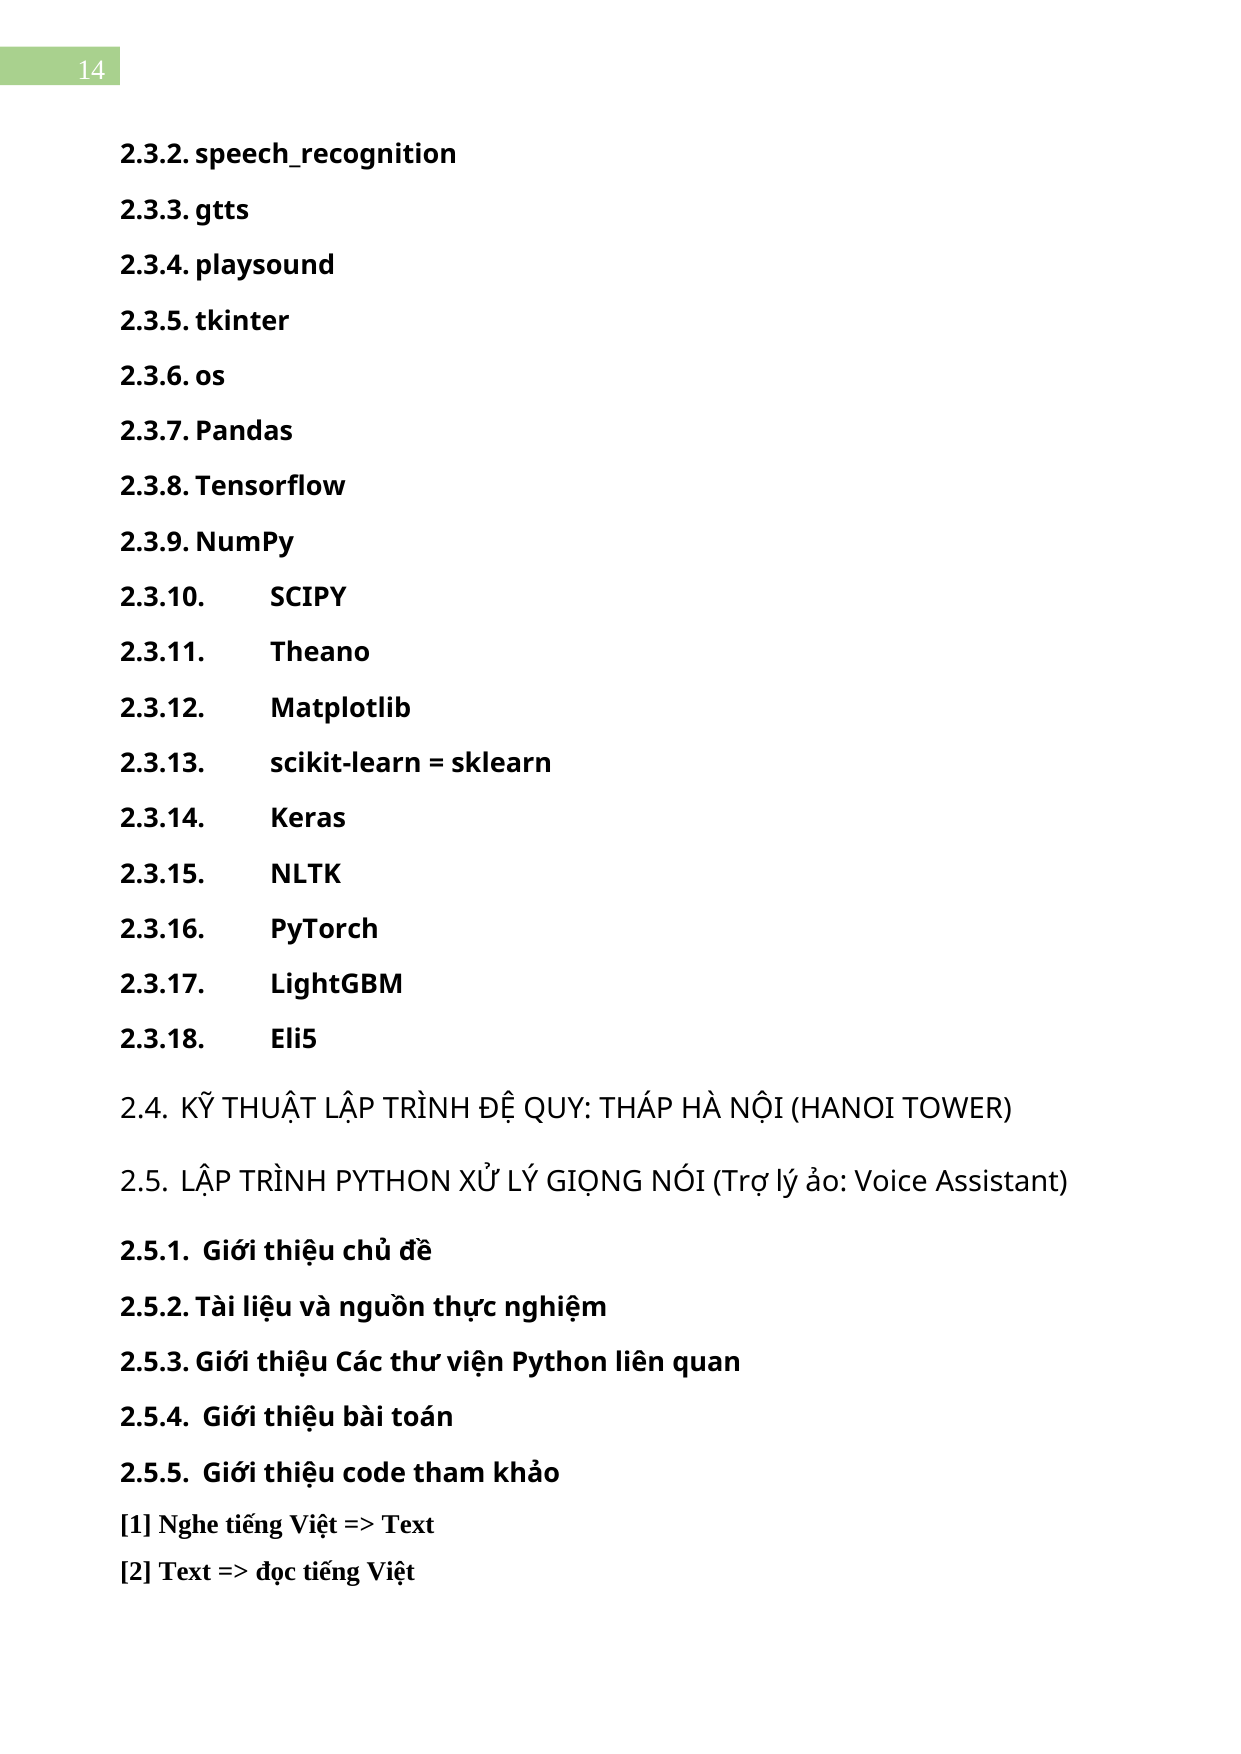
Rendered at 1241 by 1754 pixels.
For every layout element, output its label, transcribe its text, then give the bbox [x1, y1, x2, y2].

text [1] Nghe tiếng Việt => Text [120, 1508, 1150, 1539]
subtitle PyTorch [120, 909, 1150, 946]
subtitle NumPy [120, 522, 1150, 559]
subtitle Matplotlib [120, 688, 1150, 725]
subtitle Tensorflow [120, 467, 1150, 504]
subtitle LightGBM [120, 965, 1150, 1002]
subtitle Giới thiệu chủ đề [120, 1232, 1150, 1269]
subtitle Giới thiệu code tham khảo [120, 1453, 1150, 1490]
subtitle Eli5 [120, 1020, 1150, 1057]
subtitle os [120, 356, 1150, 393]
subtitle Tài liệu và nguồn thực nghiệm [120, 1287, 1150, 1324]
subtitle Pandas [120, 412, 1150, 448]
subtitle tkinter [120, 301, 1150, 338]
subtitle speech_recognition [120, 135, 1150, 172]
subtitle Keras [120, 799, 1150, 836]
subtitle gtts [120, 190, 1150, 227]
subtitle NLTK [120, 854, 1150, 891]
subtitle KỸ THUẬT LẬP TRÌNH ĐỆ QUY: THÁP HÀ NỘI (HANOI TOWER) [120, 1088, 1150, 1127]
subtitle Giới thiệu Các thư viện Python liên quan [120, 1342, 1150, 1379]
subtitle LẬP TRÌNH PYTHON XỬ LÝ GIỌNG NÓI (Trợ lý ảo: Voice Assistant) [120, 1160, 1150, 1199]
subtitle SCIPY [120, 577, 1150, 614]
subtitle Theano [120, 633, 1150, 670]
text [2] Text => đọc tiếng Việt [120, 1555, 1150, 1586]
subtitle scikit-learn = sklearn [120, 743, 1150, 780]
subtitle playsound [120, 246, 1150, 282]
subtitle Giới thiệu bài toán [120, 1398, 1150, 1434]
